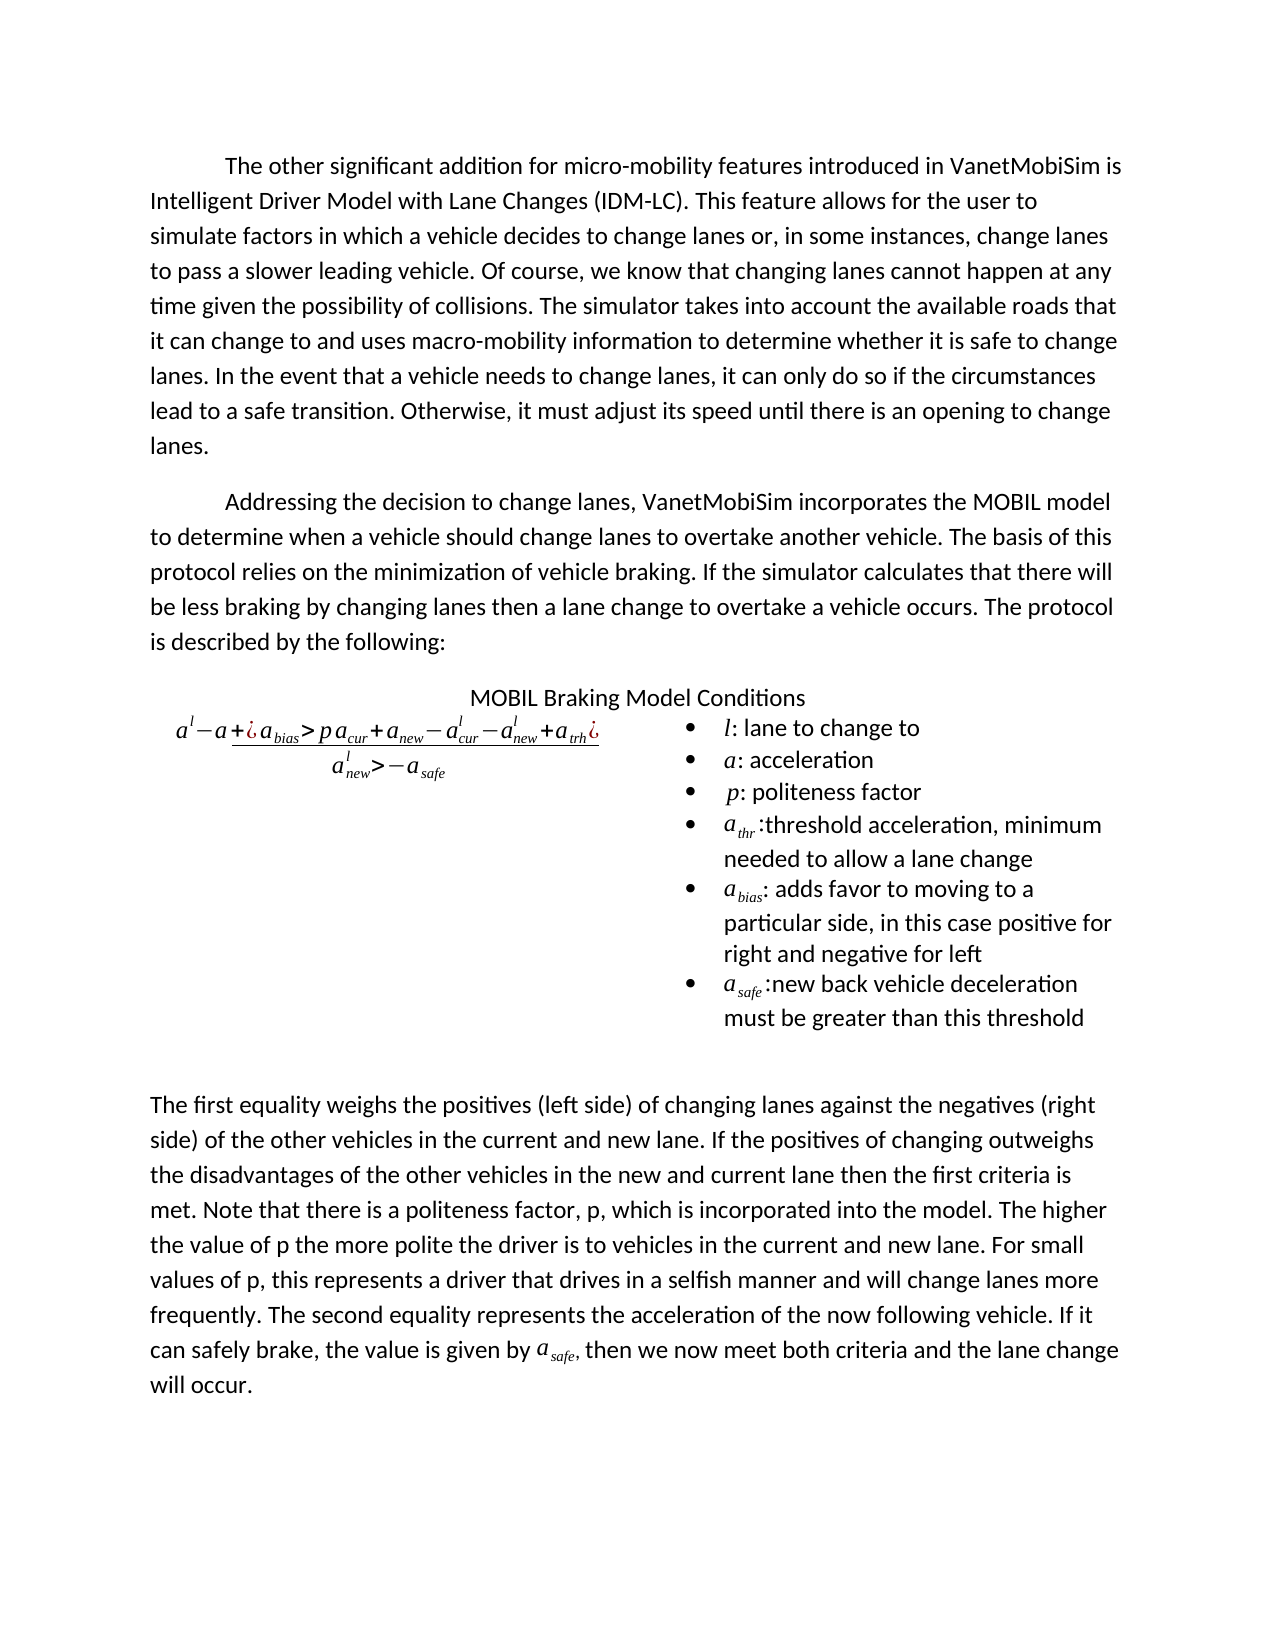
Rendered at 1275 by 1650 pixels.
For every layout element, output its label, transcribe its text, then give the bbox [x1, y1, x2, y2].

table_cell [139, 712, 637, 1033]
table_header MOBIL Braking Model Conditions [139, 682, 1136, 712]
table_cell : lane to change to : acceleration : politeness factor threshold acceleration, minimum needed to allow a lane change : adds favor to moving to a particular side, in this case positive for right and negative for left new back vehicle deceleration must be greater than this threshold [638, 712, 1136, 1033]
text Addressing the decision to change lanes, VanetMobiSim incorporates the MOBIL model to determine when a vehicle should change lanes to overtake another vehicle. The basis of this protocol relies on the minimization of vehicle braking. If the simulator calculates that there will be less braking by changing lanes then a lane change to overtake a vehicle occurs. The protocol is described by the following: [150, 486, 1125, 656]
text The first equality weighs the positives (left side) of changing lanes against the negatives (right side) of the other vehicles in the current and new lane. If the positives of changing outweighs the disadvantages of the other vehicles in the new and current lane then the first criteria is met. Note that there is a politeness factor, p, which is incorporated into the model. The higher the value of p the more polite the driver is to vehicles in the current and new lane. For small values of p, this represents a driver that drives in a selfish manner and will change lanes more frequently. The second equality represents the acceleration of the now following vehicle. If it can safely brake, the value is given by , then we now meet both criteria and the lane change will occur. [150, 1089, 1125, 1400]
